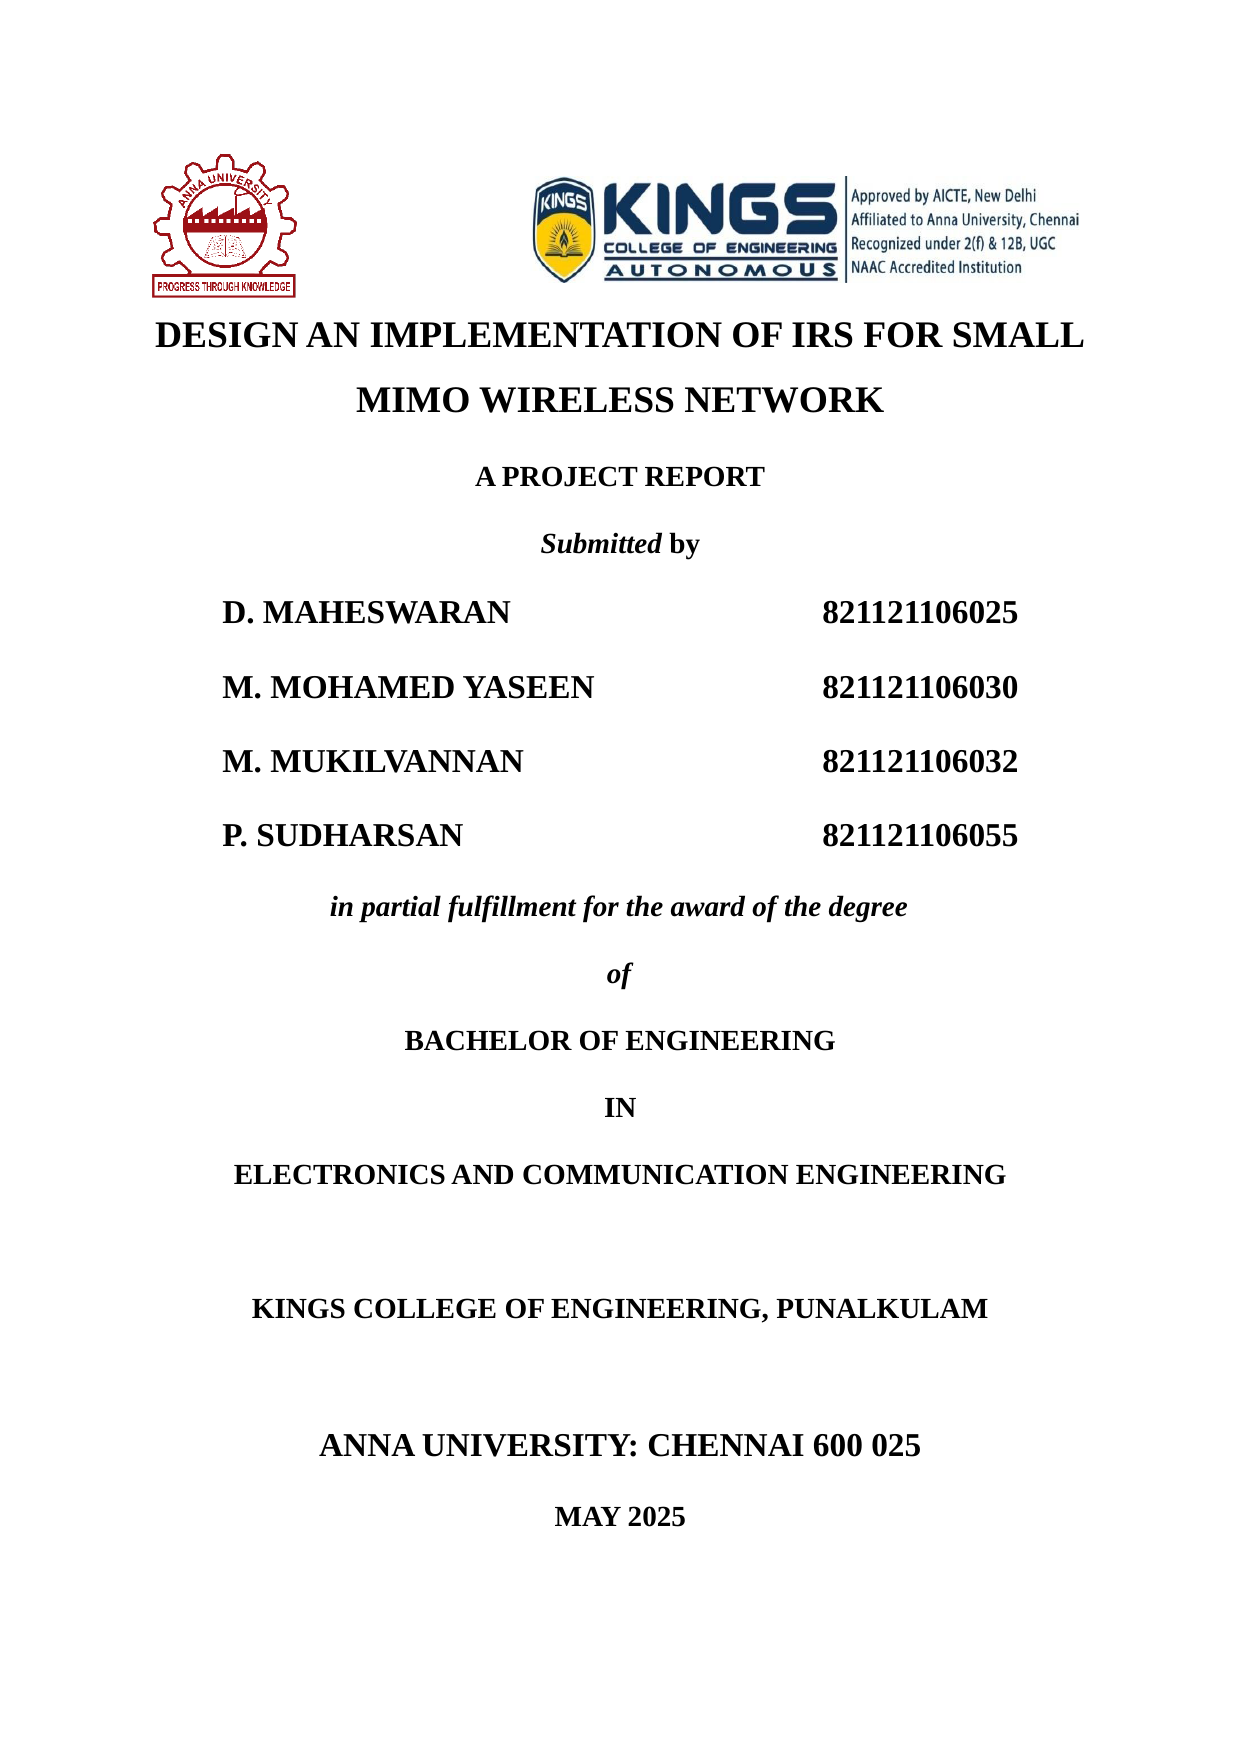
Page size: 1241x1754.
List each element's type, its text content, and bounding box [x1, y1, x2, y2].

text KINGS COLLEGE OF ENGINEERING, PUNALKULAM [150, 1291, 1090, 1325]
text D. MAHESWARAN 821121106025 [150, 593, 1090, 631]
text A PROJECT REPORT [150, 459, 1090, 492]
text BACHELOR OF ENGINEERING [150, 1023, 1090, 1057]
text IN [150, 1090, 1090, 1124]
text ANNA UNIVERSITY: CHENNAI 600 025 [150, 1425, 1090, 1463]
text DESIGN AN IMPLEMENTATION OF IRS FOR SMALL MIMO WIRELESS NETWORK [150, 313, 1090, 421]
picture [150, 150, 300, 301]
text ELECTRONICS AND COMMUNICATION ENGINEERING [150, 1157, 1090, 1191]
text MAY 2025 [150, 1499, 1090, 1533]
text in partial fulfillment for the award of the degree [150, 889, 1090, 923]
text M. MUKILVANNAN 821121106032 [150, 741, 1090, 779]
text Submitted by [150, 526, 1090, 559]
text of [150, 956, 1090, 990]
text M. MOHAMED YASEEN 821121106030 [150, 667, 1090, 705]
text P. SUDHARSAN 821121106055 [150, 815, 1090, 853]
